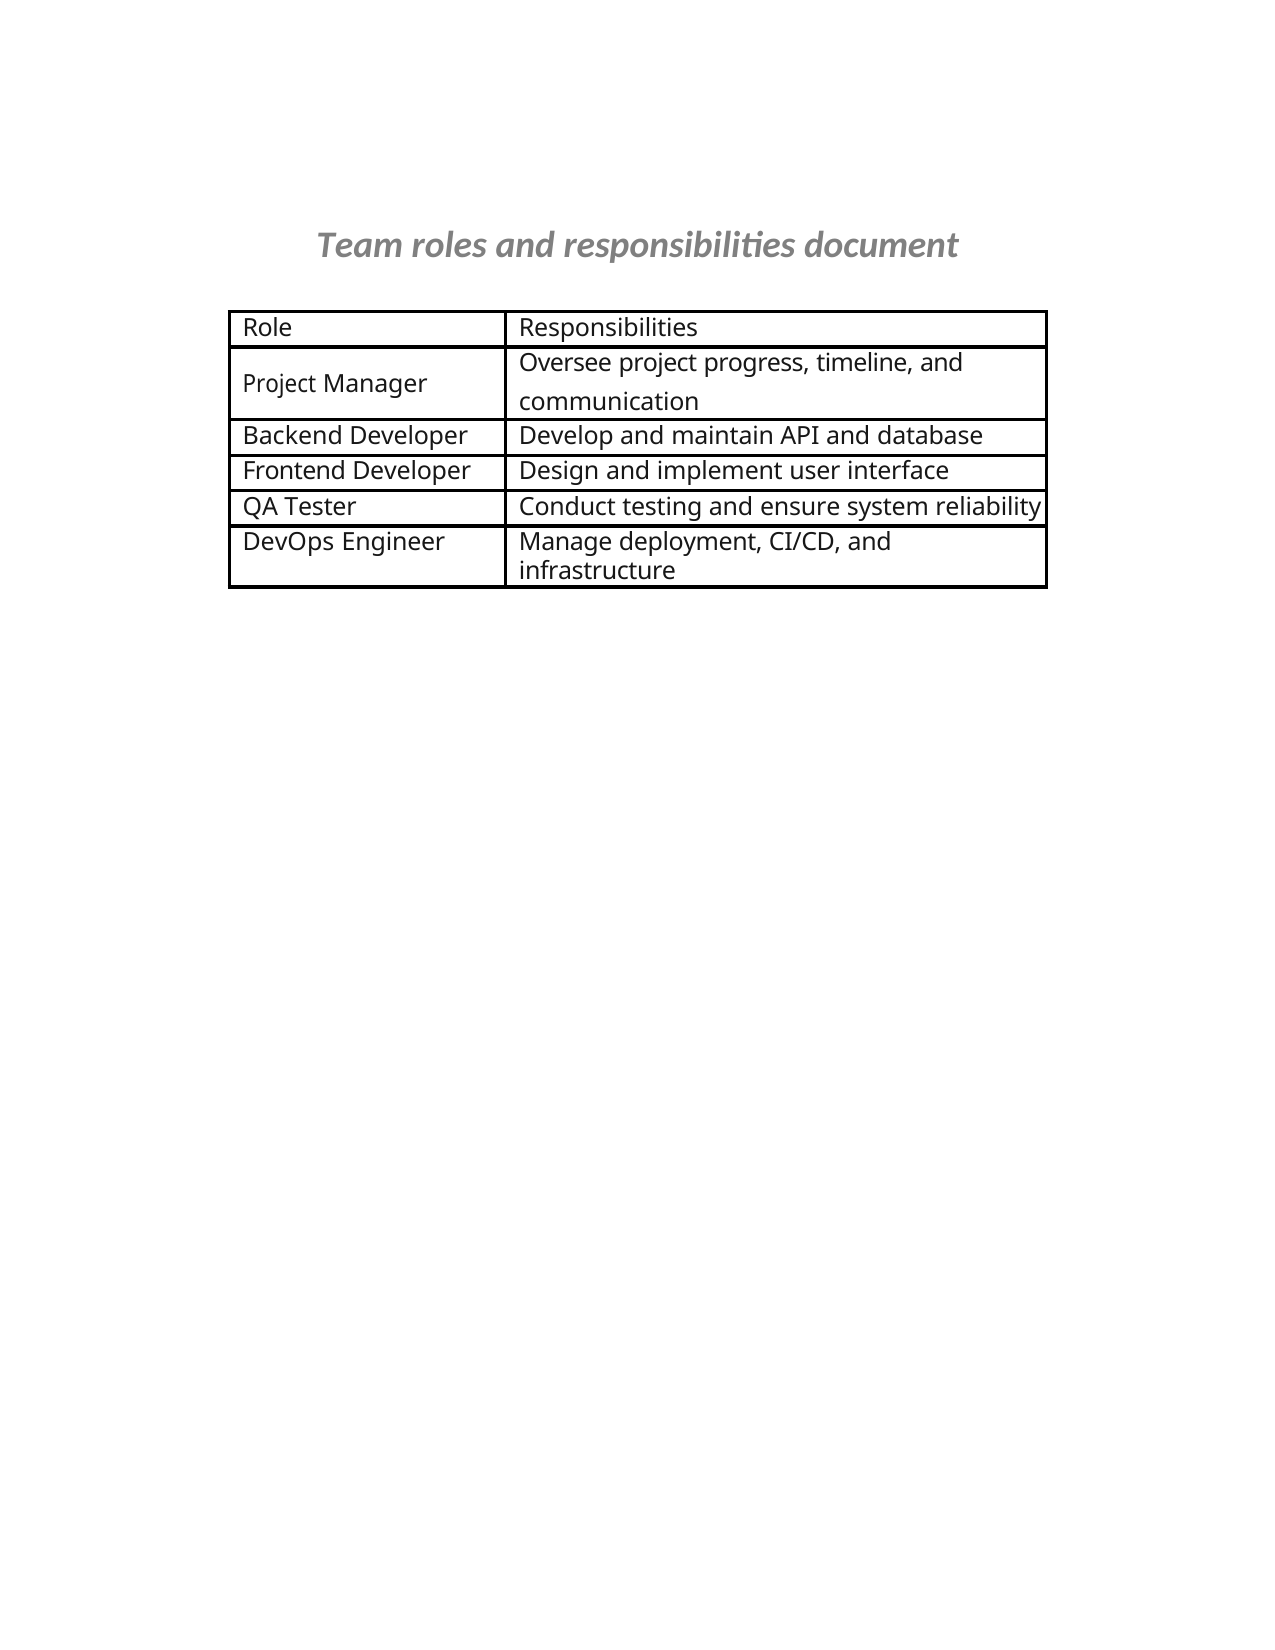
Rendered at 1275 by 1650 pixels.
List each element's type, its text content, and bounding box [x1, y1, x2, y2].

table_cell Develop and maintain API and database [507, 421, 1045, 453]
table_cell Oversee project progress, timeline, and communication [507, 349, 1045, 418]
table_cell DevOps Engineer [231, 528, 504, 585]
table_cell Backend Developer [231, 421, 504, 453]
table_cell Frontend Developer [231, 457, 504, 489]
table_cell Project Manager [231, 349, 504, 418]
table_cell QA Tester [231, 492, 504, 524]
table_header Responsibilities [507, 313, 1045, 345]
table_cell Design and implement user interface [507, 457, 1045, 489]
table_cell Conduct testing and ensure system reliability [507, 492, 1045, 524]
table_header Role [231, 313, 504, 345]
table_cell Manage deployment, CI/CD, and infrastructure [507, 528, 1045, 585]
text Team roles and responsibilities document [112, 221, 1162, 267]
